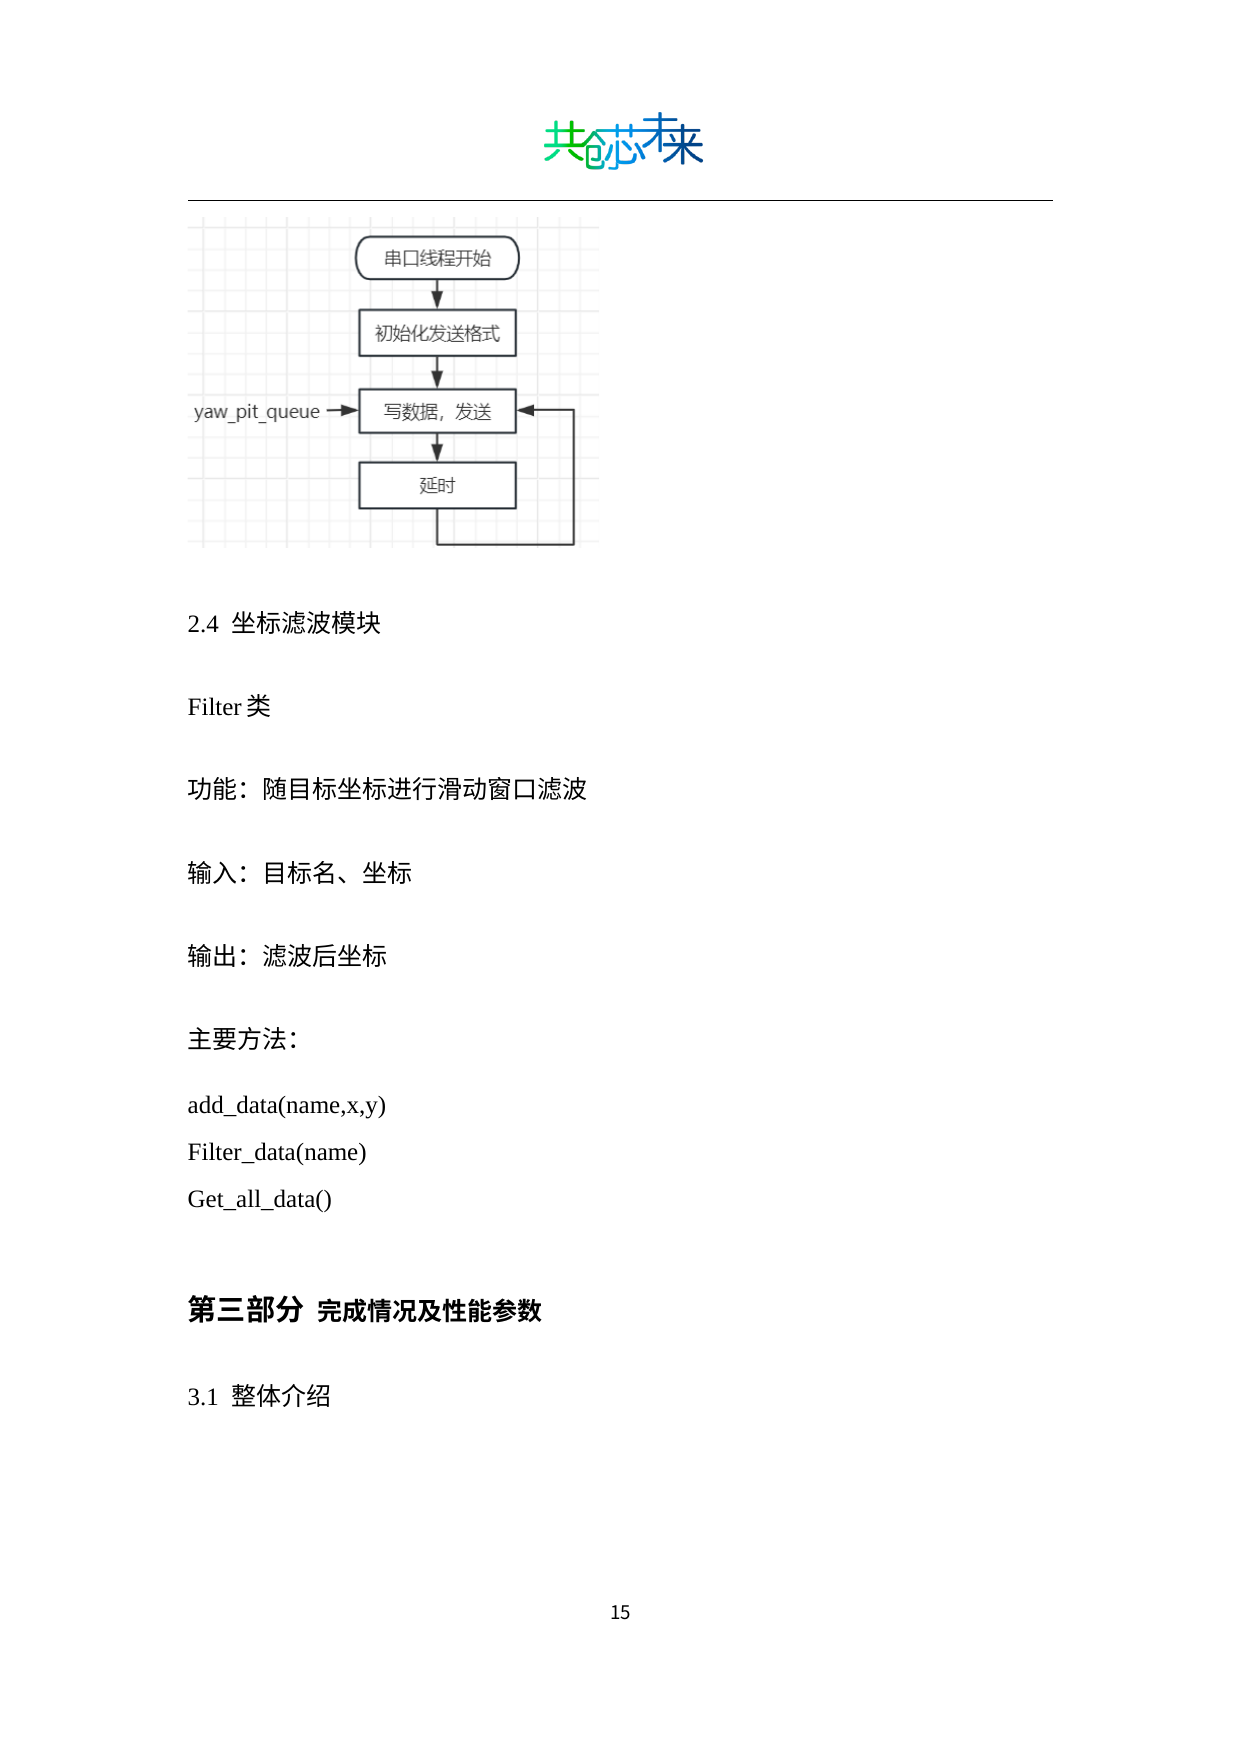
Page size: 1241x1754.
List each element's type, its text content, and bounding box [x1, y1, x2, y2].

list 输出：滤波后坐标 [187, 922, 1053, 987]
picture [510, 88, 730, 198]
list Filter类 [187, 672, 1053, 737]
list Filter_data(name) [187, 1135, 1053, 1167]
list add_data(name,x,y) [187, 1088, 1053, 1121]
picture [187, 217, 600, 548]
list Get_all_data() [187, 1182, 1053, 1214]
list 整体介绍 [187, 1362, 1053, 1427]
text 第三部分 完成情况及性能参数 [187, 1276, 1053, 1341]
list 功能：随目标坐标进行滑动窗口滤波 [187, 756, 1053, 821]
list 主要方法： [187, 1005, 1053, 1070]
list 坐标滤波模块 [187, 589, 1053, 654]
list 输入：目标名、坐标 [187, 839, 1053, 904]
